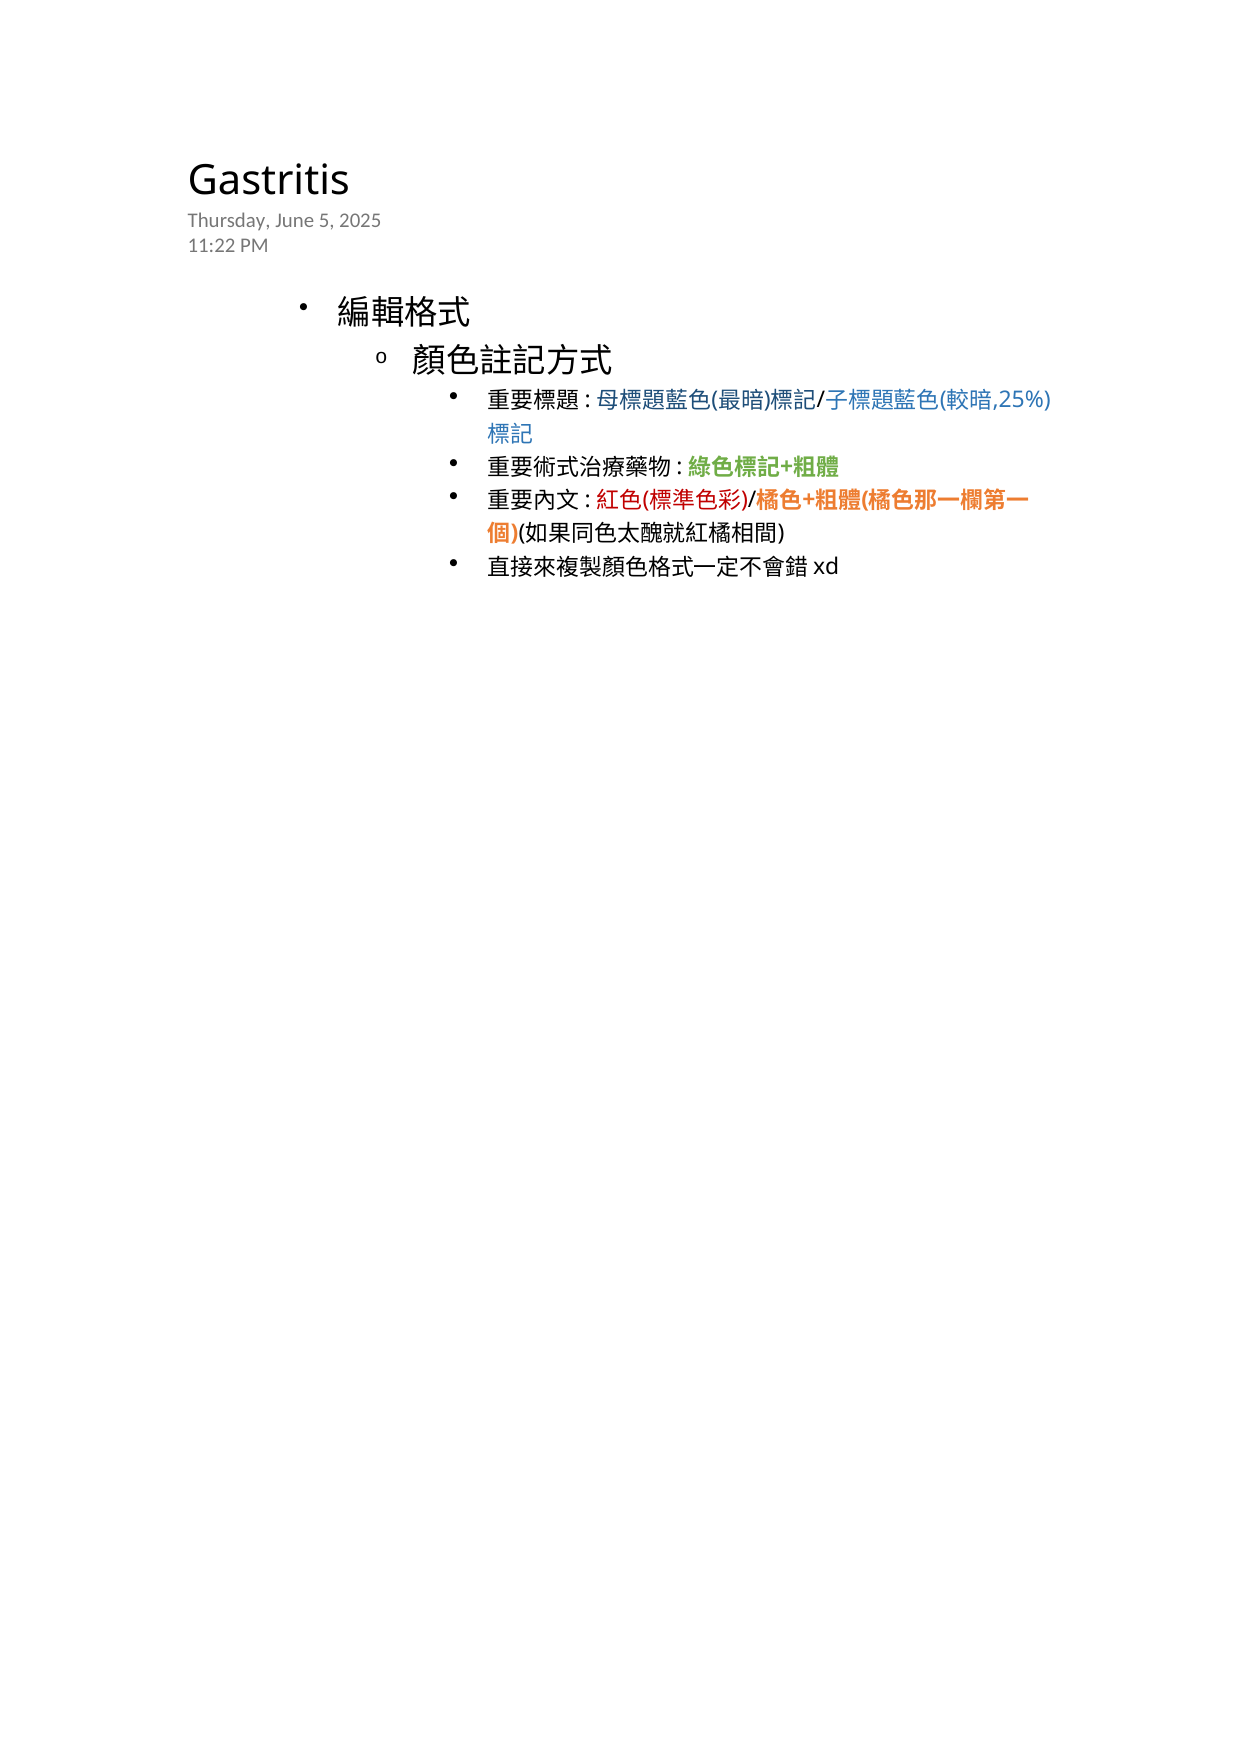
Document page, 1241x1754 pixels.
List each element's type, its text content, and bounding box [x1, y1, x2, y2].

list 重要術式治療藥物 : 綠色標記+粗體 [450, 449, 1053, 482]
text Gastritis [187, 150, 1053, 207]
list 重要內文 : 紅色(標準色彩)/橘色+粗體(橘色那一欄第一個)(如果同色太醜就紅橘相間) [450, 482, 1053, 549]
list 編輯格式 [300, 286, 1053, 334]
list 顏色註記方式 [375, 334, 1053, 382]
list 重要標題 : 母標題藍色(最暗)標記/子標題藍色(較暗,25%)標記 [450, 382, 1053, 449]
text Thursday, June 5, 2025 [187, 207, 1053, 232]
list 直接來複製顏色格式一定不會錯xd [450, 549, 1053, 582]
text 11:22 PM [187, 232, 1053, 258]
